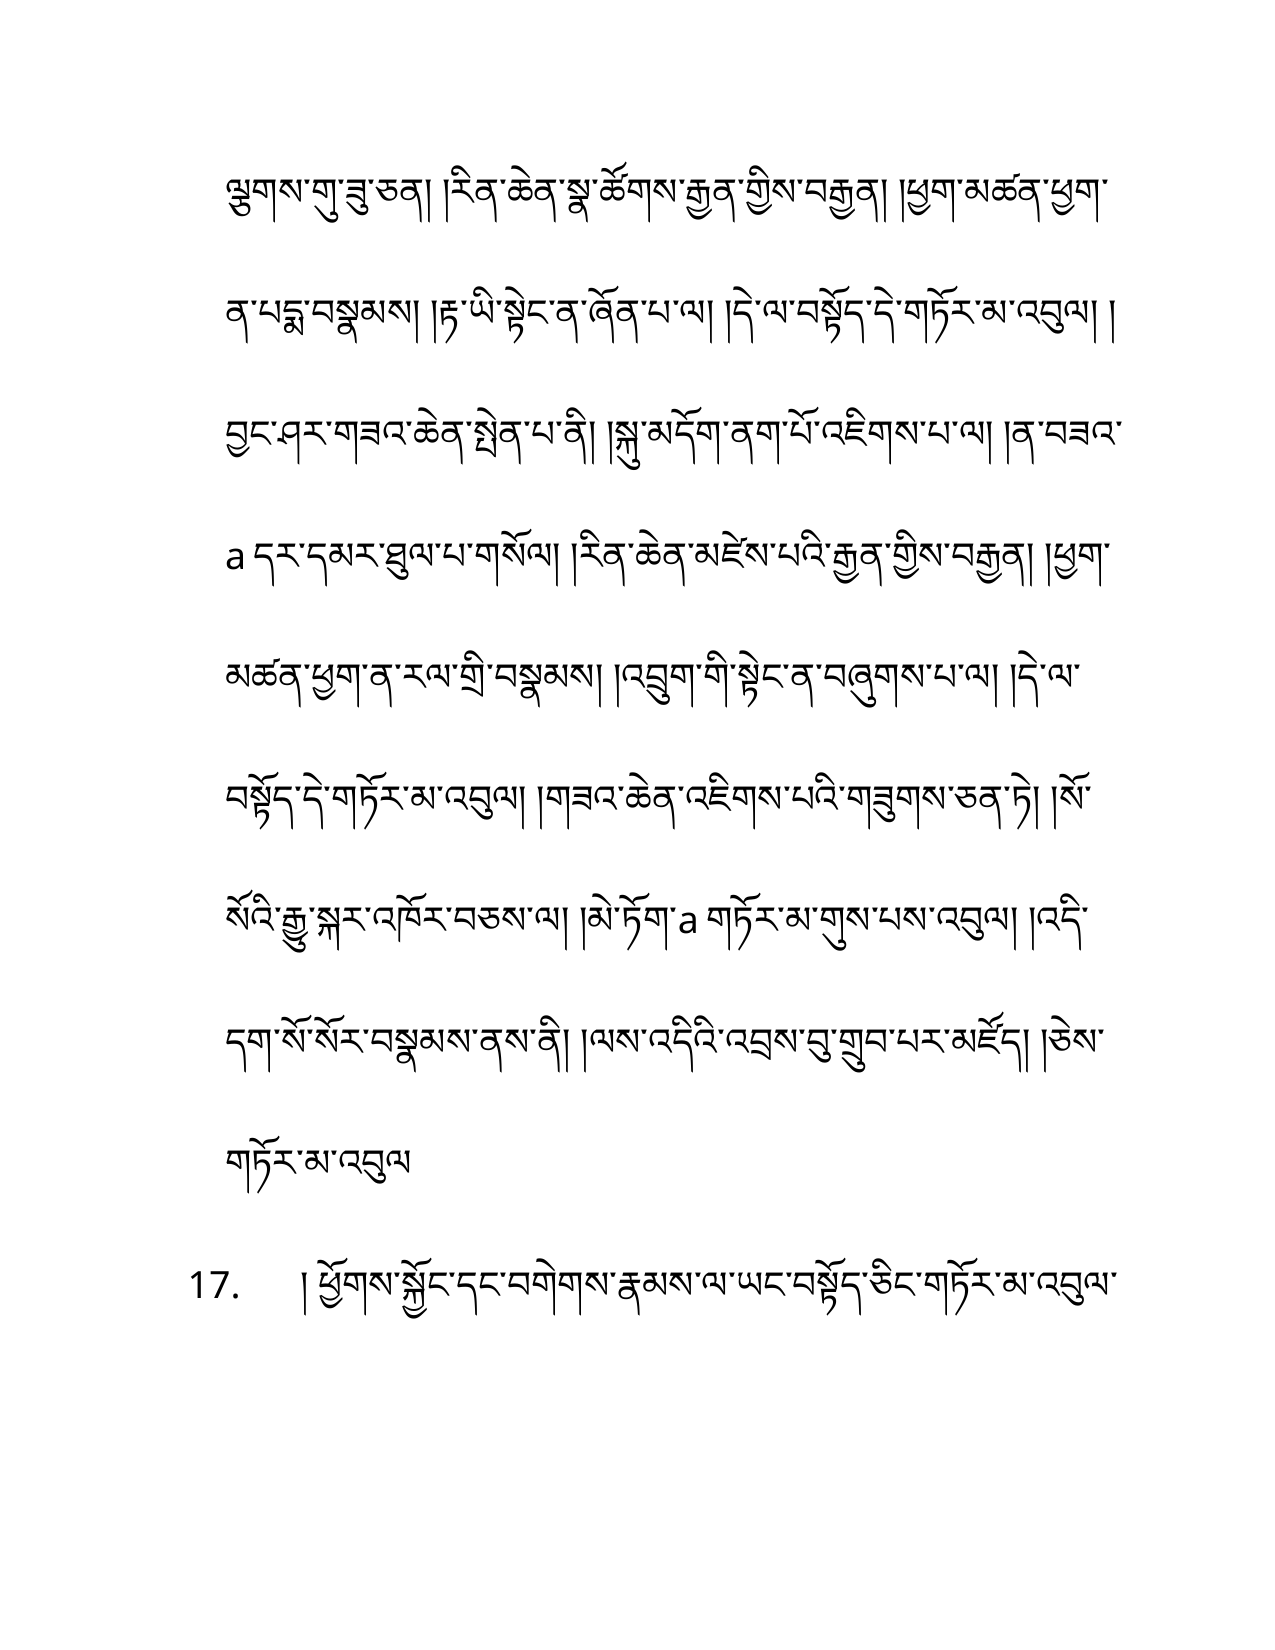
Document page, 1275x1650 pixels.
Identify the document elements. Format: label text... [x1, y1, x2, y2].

list ། ཕྱོགས་སྐྱོང་དང་བགེགས་རྣམས་ལ་ཡང་བསྟོད་ཅིང་གཏོར་མ་འབུལ་ [187, 1243, 1125, 1349]
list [187, 150, 1125, 1227]
